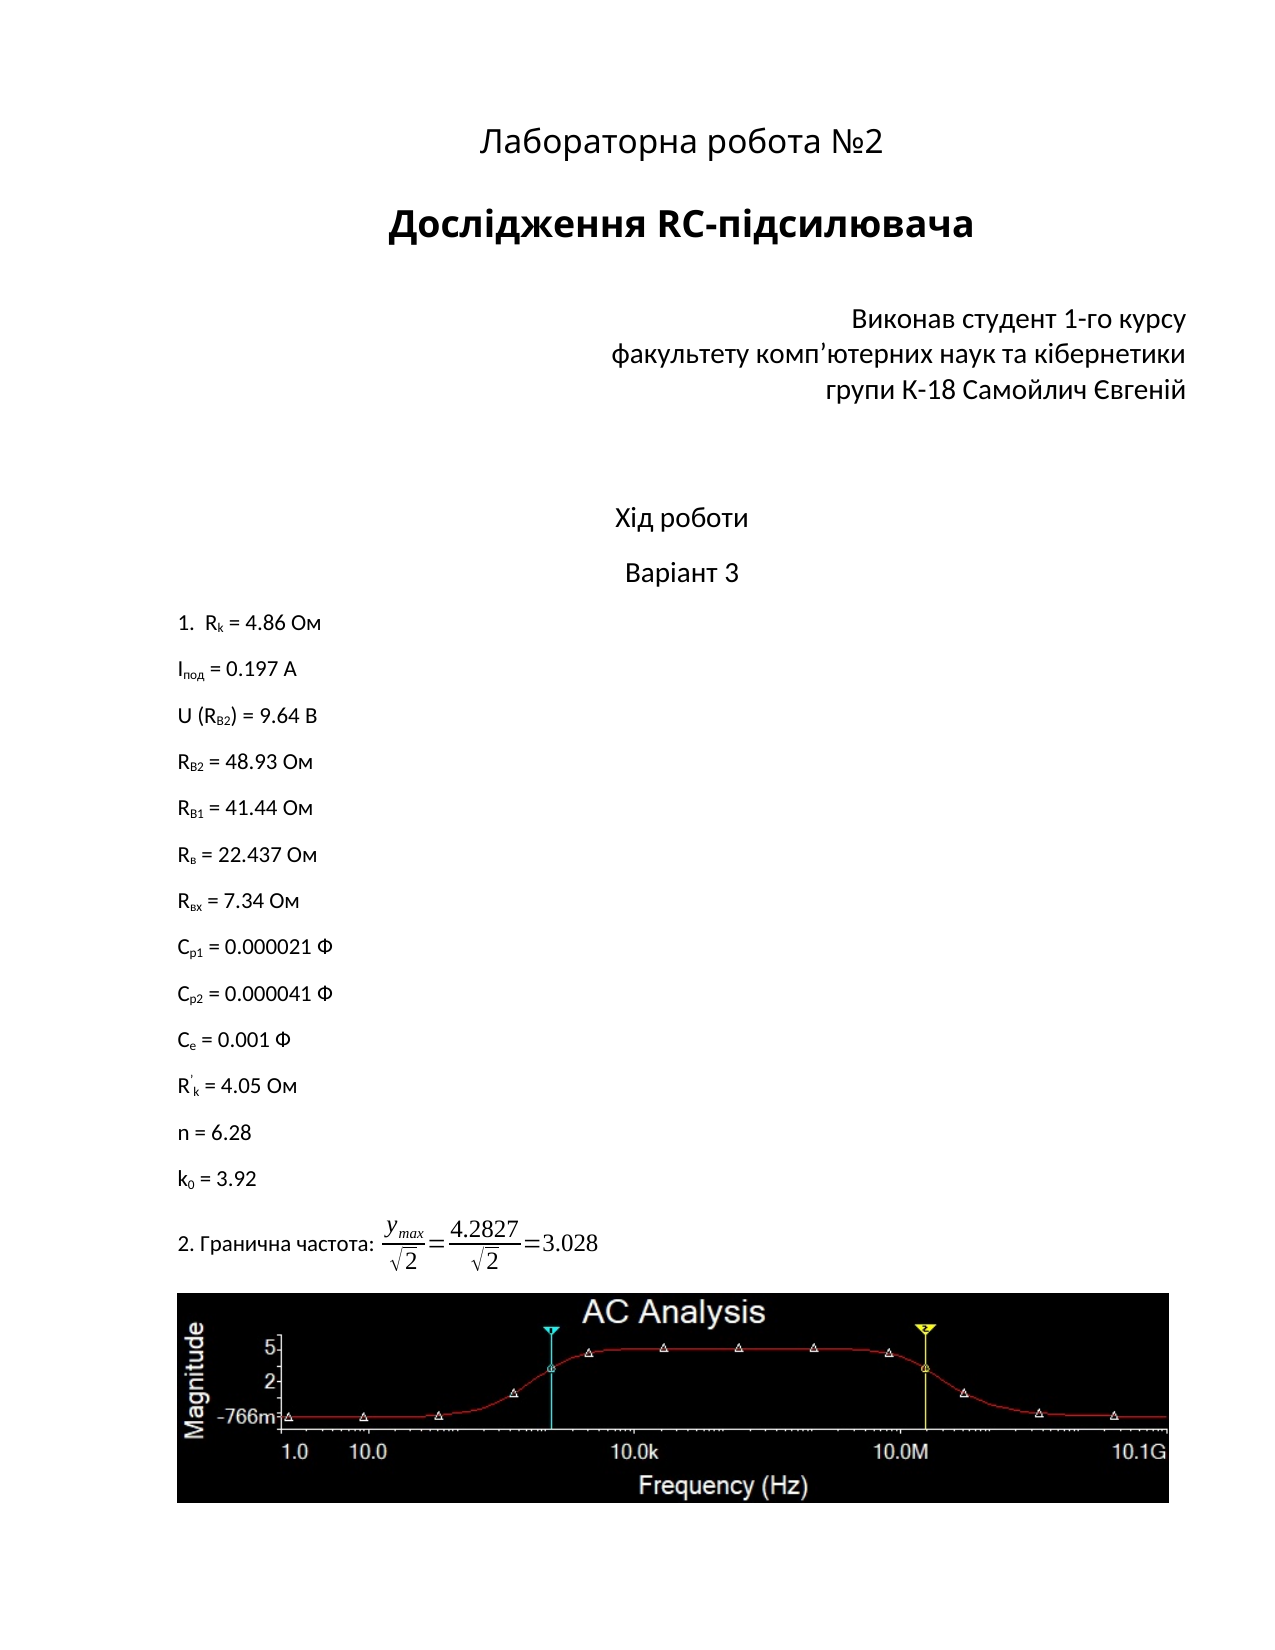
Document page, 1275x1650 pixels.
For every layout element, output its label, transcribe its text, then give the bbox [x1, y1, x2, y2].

text Виконав студент 1-го курсу [177, 300, 1186, 335]
text RB2 = 48.93 Ом [177, 747, 1186, 775]
text k0 = 3.92 [177, 1164, 1186, 1192]
text Хід роботи [177, 499, 1186, 535]
text Rв = 22.437 Ом [177, 840, 1186, 868]
text Ср1 = 0.000021 Ф [177, 932, 1186, 961]
text Ср2 = 0.000041 Ф [177, 979, 1186, 1007]
text RB1 = 41.44 Ом [177, 793, 1186, 821]
text Сe = 0.001 Ф [177, 1025, 1186, 1053]
picture [177, 1293, 1169, 1503]
text факультету комп’ютерних наук та кібернетики [177, 335, 1186, 371]
text Лабораторна робота №2 [177, 118, 1186, 163]
text Варіант 3 [177, 554, 1186, 589]
text Iпод = 0.197 А [177, 654, 1186, 682]
text групи К-18 Самойлич Євгеній [177, 371, 1186, 407]
text n = 6.28 [177, 1118, 1186, 1146]
text Rвх = 7.34 Ом [177, 886, 1186, 914]
text Дослідження RC-підсилювача [177, 198, 1186, 249]
text 2. Гранична частота: [177, 1211, 1186, 1275]
text R’k = 4.05 Ом [177, 1072, 1186, 1099]
text U (RB2) = 9.64 В [177, 701, 1186, 729]
text 1. Rk = 4.86 Ом [177, 608, 1186, 636]
